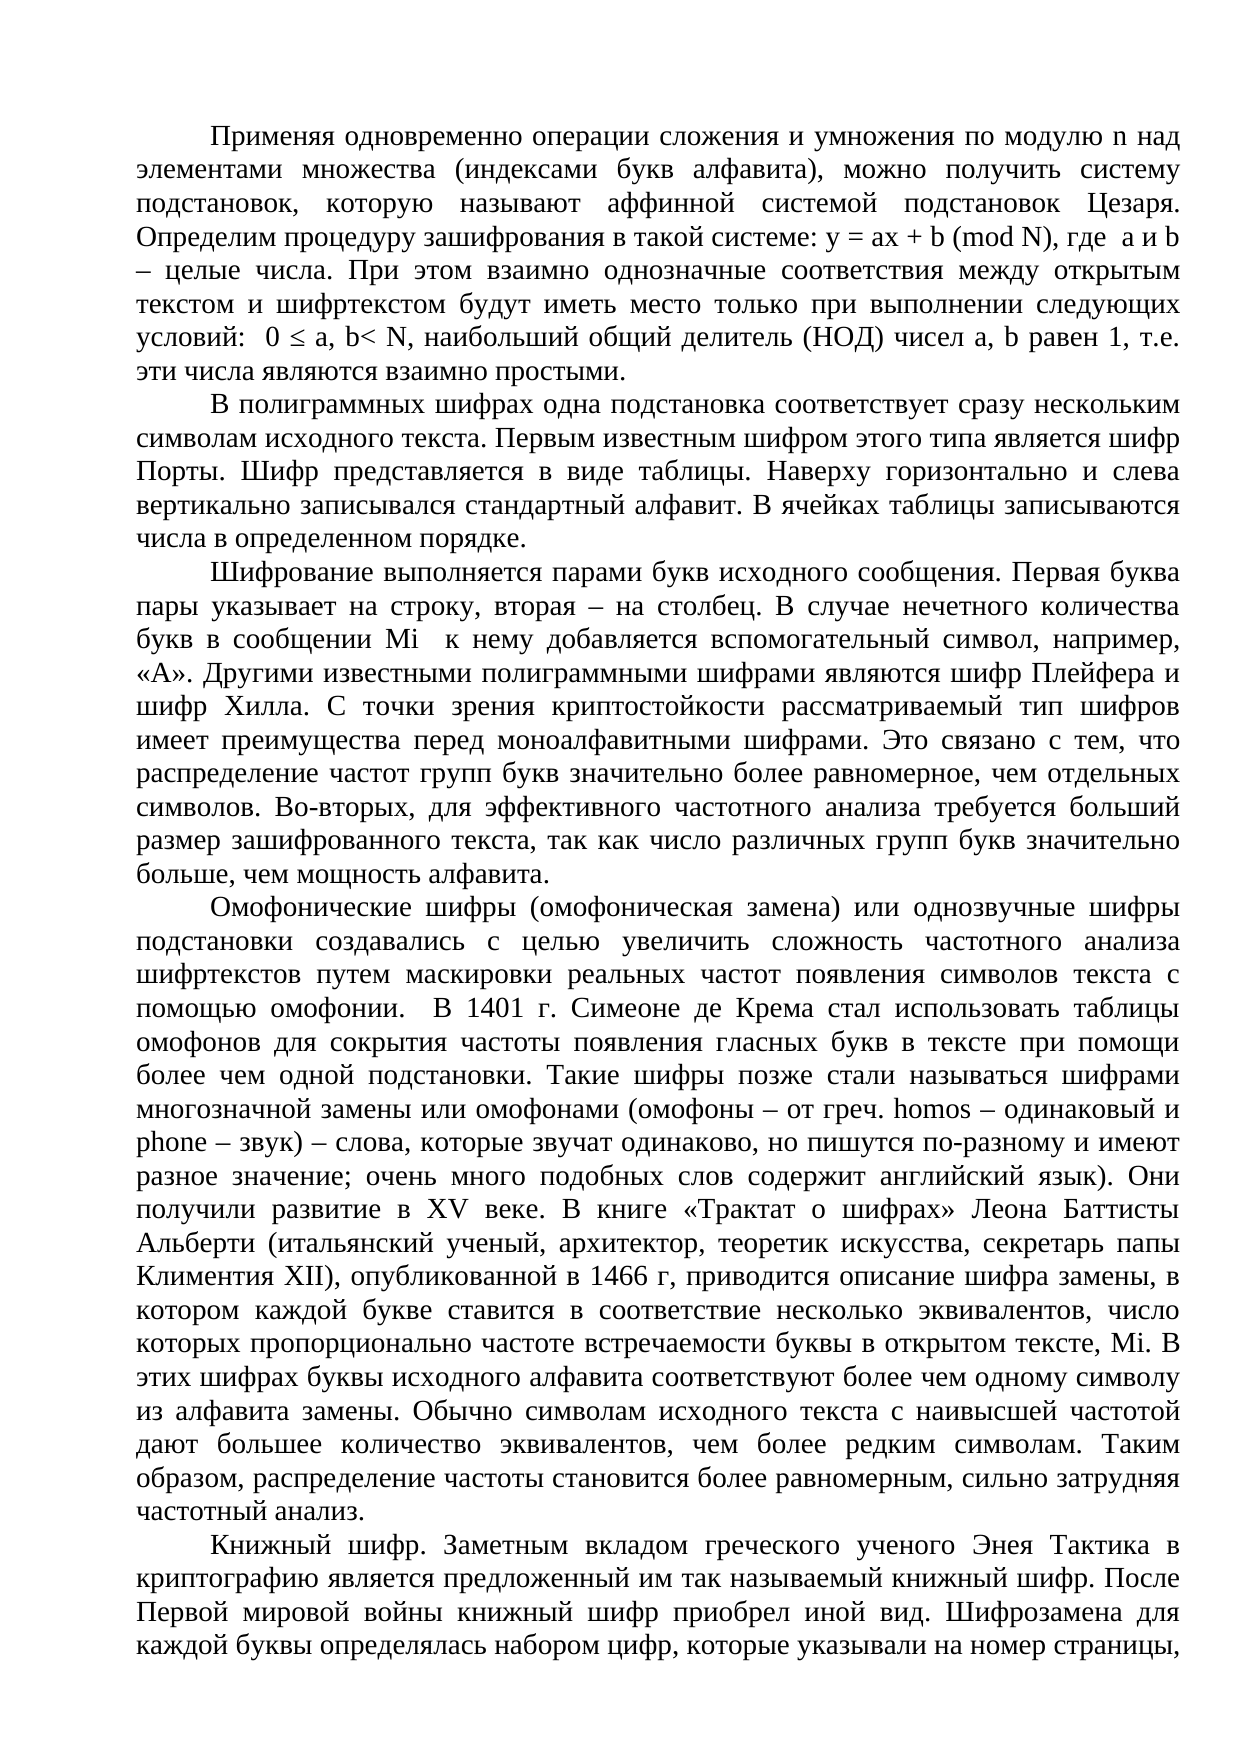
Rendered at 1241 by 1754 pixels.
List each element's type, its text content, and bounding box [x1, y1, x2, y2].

list В полиграммных шифрах одна подстановка соответствует сразу нескольким символам исходного текста. Первым известным шифром этого типа является шифр Порты. Шифр представляется в виде таблицы. Наверху горизонтально и слева вертикально записывался стандартный алфавит. В ячейках таблицы записываются числа в определенном порядке. [136, 386, 1181, 554]
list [136, 1527, 1181, 1661]
list Омофонические шифры (омофоническая замена) или однозвучные шифры подстановки создавались с целью увеличить сложность частотного анализа шифртекстов путем маскировки реальных частот появления символов текста с помощью омофонии. В 1401 г. Симеоне де Крема стал использовать таблицы омофонов для сокрытия частоты появления гласных букв в тексте при помощи более чем одной подстановки. Такие шифры позже стали называться шифрами многозначной замены или омофонами (омофоны – от греч. homos – одинаковый и phone – звук) – слова, которые звучат одинаково, но пишутся по-разному и имеют разное значение; очень много подобных слов содержит английский язык). Они получили развитие в XV веке. В книге «Трактат о шифрах» Леона Баттисты Альберти (итальянский ученый, архитектор, теоретик искусства, секретарь папы Климентия XII), опубликованной в 1466 г, приводится описание шифра замены, в котором каждой букве ставится в соответствие несколько эквивалентов, число которых пропорционально частоте встречаемости буквы в открытом тексте, Мi. В этих шифрах буквы исходного алфавита соответствуют более чем одному символу из алфавита замены. Обычно символам исходного текста с наивысшей частотой дают большее количество эквивалентов, чем более редким символам. Таким образом, распределение частоты становится более равномерным, сильно затрудняя частотный анализ. [136, 889, 1181, 1527]
list Применяя одновременно операции сложения и умножения по модулю n над элементами множества (индексами букв алфавита), можно получить систему подстановок, которую называют аффинной системой подстановок Цезаря. Определим процедуру зашифрования в такой системе: y = ax + b (mod N), где a и b – целые числа. При этом взаимно однозначные соответствия между открытым текстом и шифртекстом будут иметь место только при выполнении следующих условий: 0 ≤ a, b< N, наибольший общий делитель (НОД) чисел a, b равен 1, т.е. эти числа являются взаимно простыми. [136, 118, 1181, 386]
list Шифрование выполняется парами букв исходного сообщения. Первая буква пары указывает на строку, вторая – на столбец. В случае нечетного количества букв в сообщении Мi к нему добавляется вспомогательный символ, например, «А». Другими известными полиграммными шифрами являются шифр Плейфера и шифр Хилла. С точки зрения криптостойкости рассматриваемый тип шифров имеет преимущества перед моноалфавитными шифрами. Это связано с тем, что распределение частот групп букв значительно более равномерное, чем отдельных символов. Во-вторых, для эффективного частотного анализа требуется больший размер зашифрованного текста, так как число различных групп букв значительно больше, чем мощность алфавита. [136, 554, 1181, 889]
